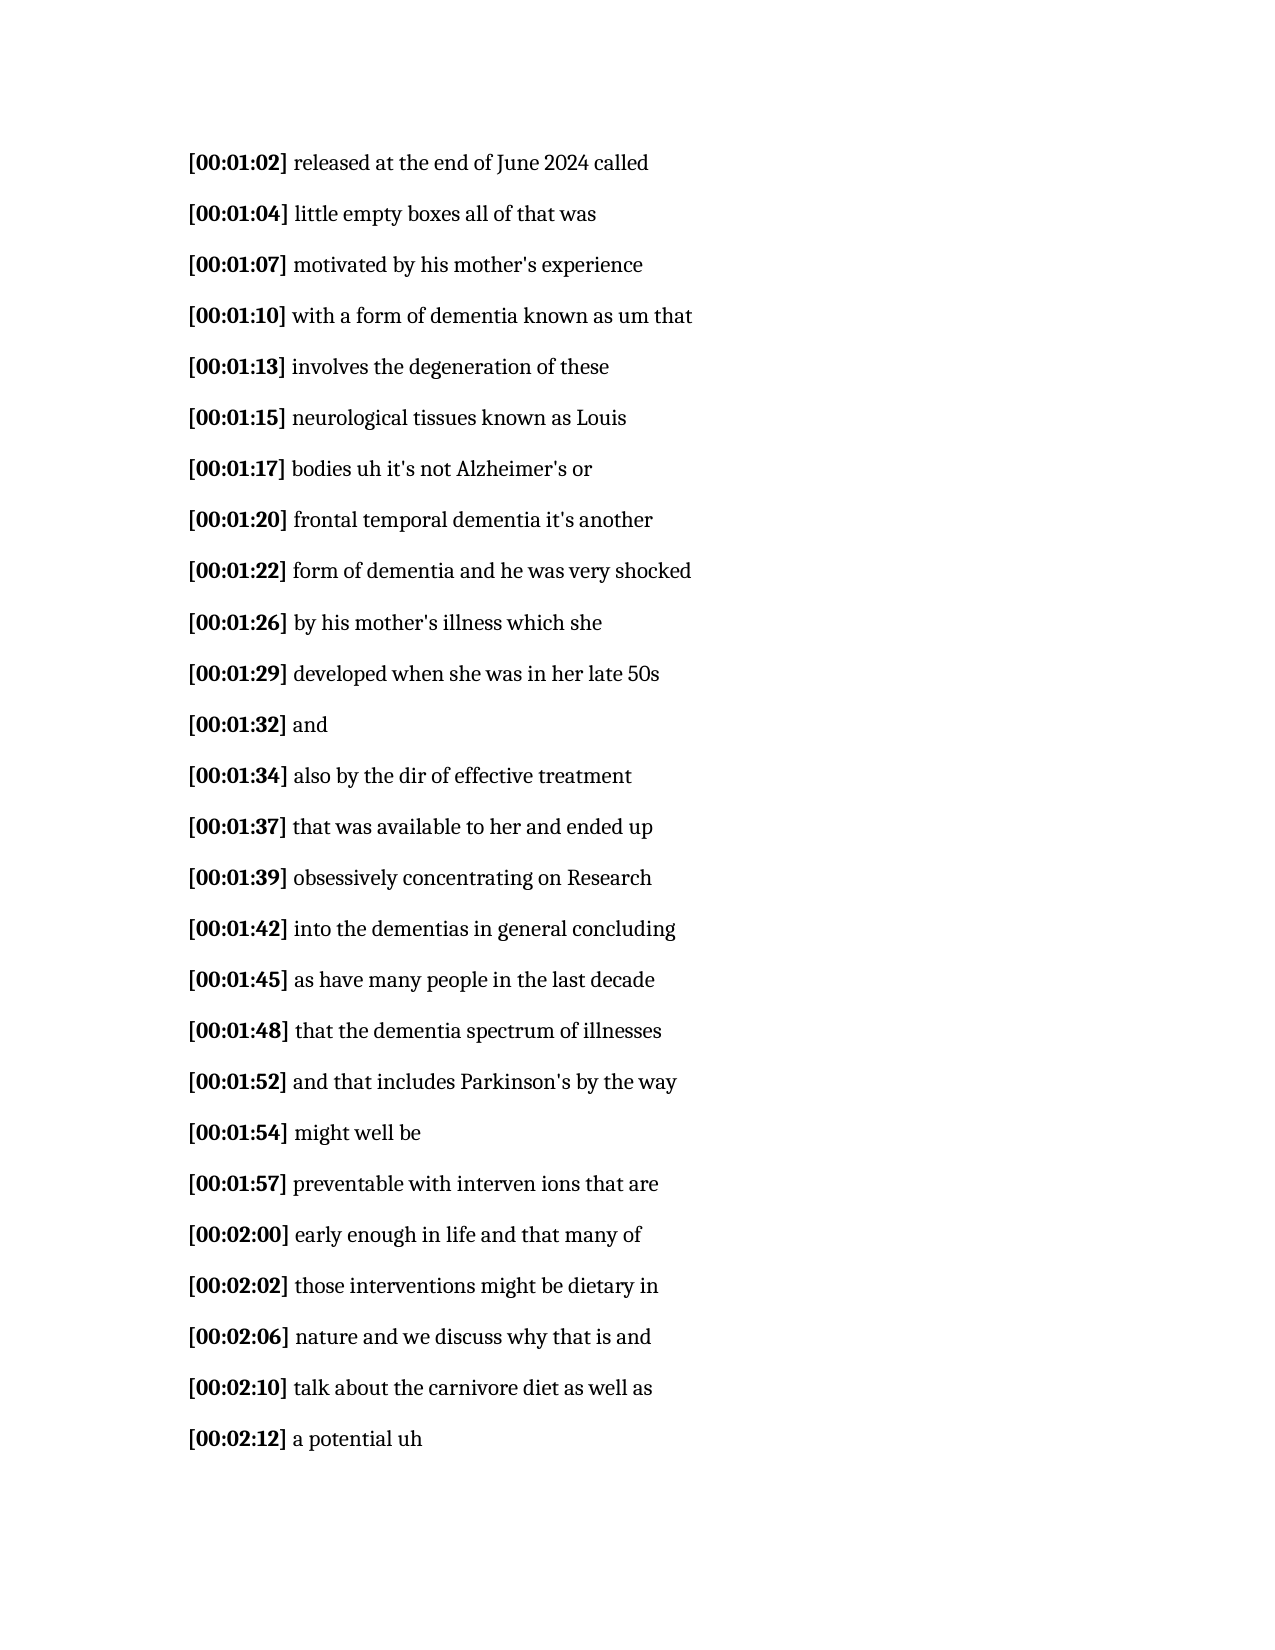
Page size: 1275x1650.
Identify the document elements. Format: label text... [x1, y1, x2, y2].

text [00:01:54] might well be [187, 1120, 1087, 1146]
text [00:01:57] preventable with interven ions that are [187, 1171, 1087, 1197]
text [00:02:10] talk about the carnivore diet as well as [187, 1375, 1087, 1401]
text [00:01:22] form of dementia and he was very shocked [187, 558, 1087, 585]
text [00:01:45] as have many people in the last decade [187, 967, 1087, 993]
text [00:02:02] those interventions might be dietary in [187, 1273, 1087, 1299]
text [00:02:12] a potential uh [187, 1426, 1087, 1452]
text [00:01:17] bodies uh it's not Alzheimer's or [187, 456, 1087, 483]
text [00:01:39] obsessively concentrating on Research [187, 864, 1087, 891]
text [00:01:32] and [187, 711, 1087, 738]
text [00:01:04] little empty boxes all of that was [187, 201, 1087, 227]
text [00:02:00] early enough in life and that many of [187, 1222, 1087, 1248]
text [00:01:15] neurological tissues known as Louis [187, 405, 1087, 432]
text [00:01:20] frontal temporal dementia it's another [187, 507, 1087, 534]
text [00:01:42] into the dementias in general concluding [187, 916, 1087, 942]
text [00:01:26] by his mother's illness which she [187, 609, 1087, 636]
text [00:01:52] and that includes Parkinson's by the way [187, 1069, 1087, 1095]
text [00:01:10] with a form of dementia known as um that [187, 303, 1087, 329]
text [00:01:02] released at the end of June 2024 called [187, 150, 1087, 176]
text [00:01:34] also by the dir of effective treatment [187, 762, 1087, 789]
text [00:02:06] nature and we discuss why that is and [187, 1324, 1087, 1350]
text [00:01:07] motivated by his mother's experience [187, 252, 1087, 278]
text [00:01:13] involves the degeneration of these [187, 354, 1087, 381]
text [00:01:29] developed when she was in her late 50s [187, 660, 1087, 687]
text [00:01:37] that was available to her and ended up [187, 813, 1087, 840]
text [00:01:48] that the dementia spectrum of illnesses [187, 1018, 1087, 1044]
